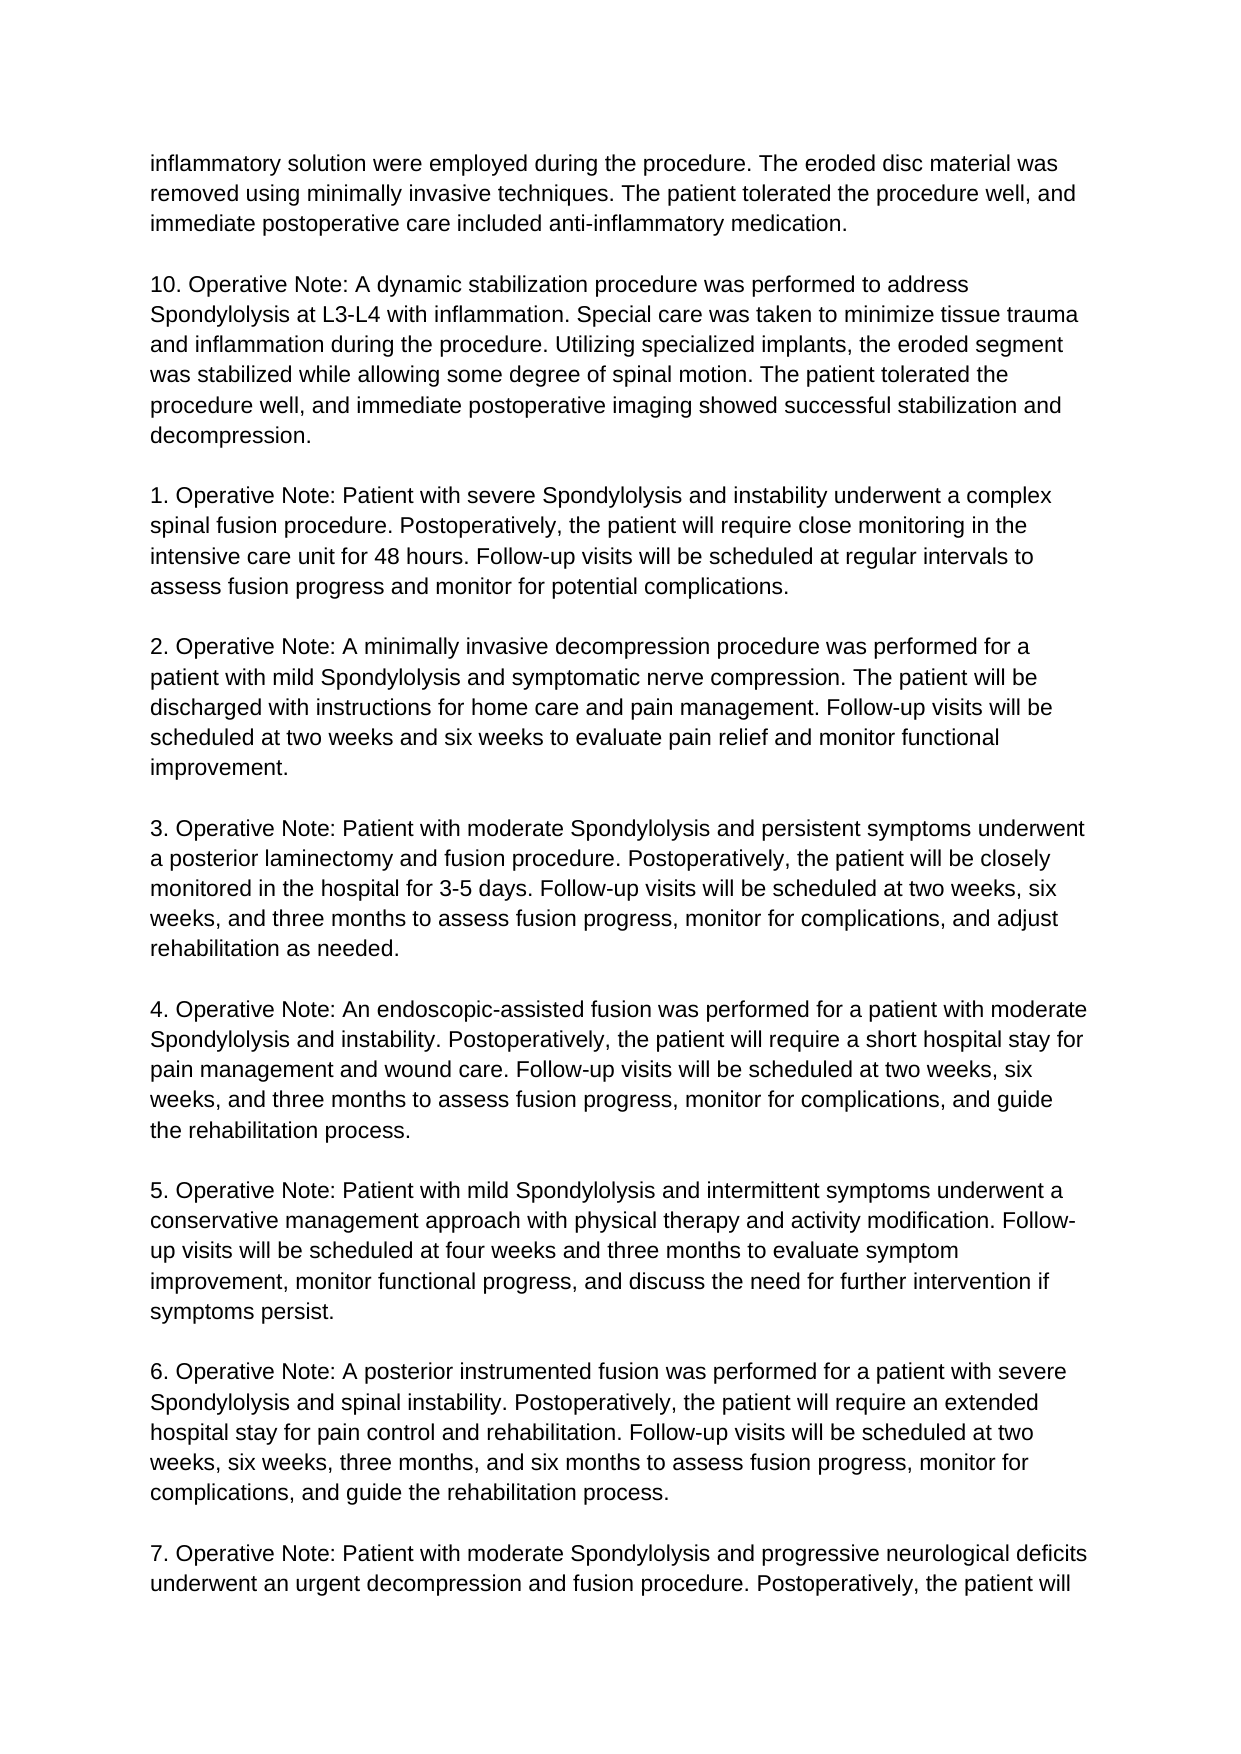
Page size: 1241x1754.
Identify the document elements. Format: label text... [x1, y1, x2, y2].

text 4. Operative Note: An endoscopic-assisted fusion was performed for a patient with moderate Spondylolysis and instability. Postoperatively, the patient will require a short hospital stay for pain management and wound care. Follow-up visits will be scheduled at two weeks, six weeks, and three months to assess fusion progress, monitor for complications, and guide the rehabilitation process. [150, 996, 1090, 1143]
text 3. Operative Note: Patient with moderate Spondylolysis and persistent symptoms underwent a posterior laminectomy and fusion procedure. Postoperatively, the patient will be closely monitored in the hospital for 3-5 days. Follow-up visits will be scheduled at two weeks, six weeks, and three months to assess fusion progress, monitor for complications, and adjust rehabilitation as needed. [150, 814, 1090, 962]
text 1. Operative Note: Patient with severe Spondylolysis and instability underwent a complex spinal fusion procedure. Postoperatively, the patient will require close monitoring in the intensive care unit for 48 hours. Follow-up visits will be scheduled at regular intervals to assess fusion progress and monitor for potential complications. [150, 482, 1090, 599]
text 2. Operative Note: A minimally invasive decompression procedure was performed for a patient with mild Spondylolysis and symptomatic nerve compression. The patient will be discharged with instructions for home care and pain management. Follow-up visits will be scheduled at two weeks and six weeks to evaluate pain relief and monitor functional improvement. [150, 633, 1090, 781]
text 10. Operative Note: A dynamic stabilization procedure was performed to address Spondylolysis at L3-L4 with inflammation. Special care was taken to minimize tissue trauma and inflammation during the procedure. Utilizing specialized implants, the eroded segment was stabilized while allowing some degree of spinal motion. The patient tolerated the procedure well, and immediate postoperative imaging showed successful stabilization and decompression. [150, 271, 1090, 448]
text 5. Operative Note: Patient with mild Spondylolysis and intermittent symptoms underwent a conservative management approach with physical therapy and activity modification. Follow-up visits will be scheduled at four weeks and three months to evaluate symptom improvement, monitor functional progress, and discuss the need for further intervention if symptoms persist. [150, 1177, 1090, 1324]
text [150, 1539, 1090, 1596]
text 6. Operative Note: A posterior instrumented fusion was performed for a patient with severe Spondylolysis and spinal instability. Postoperatively, the patient will require an extended hospital stay for pain control and rehabilitation. Follow-up visits will be scheduled at two weeks, six weeks, three months, and six months to assess fusion progress, monitor for complications, and guide the rehabilitation process. [150, 1358, 1090, 1506]
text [150, 150, 1090, 237]
